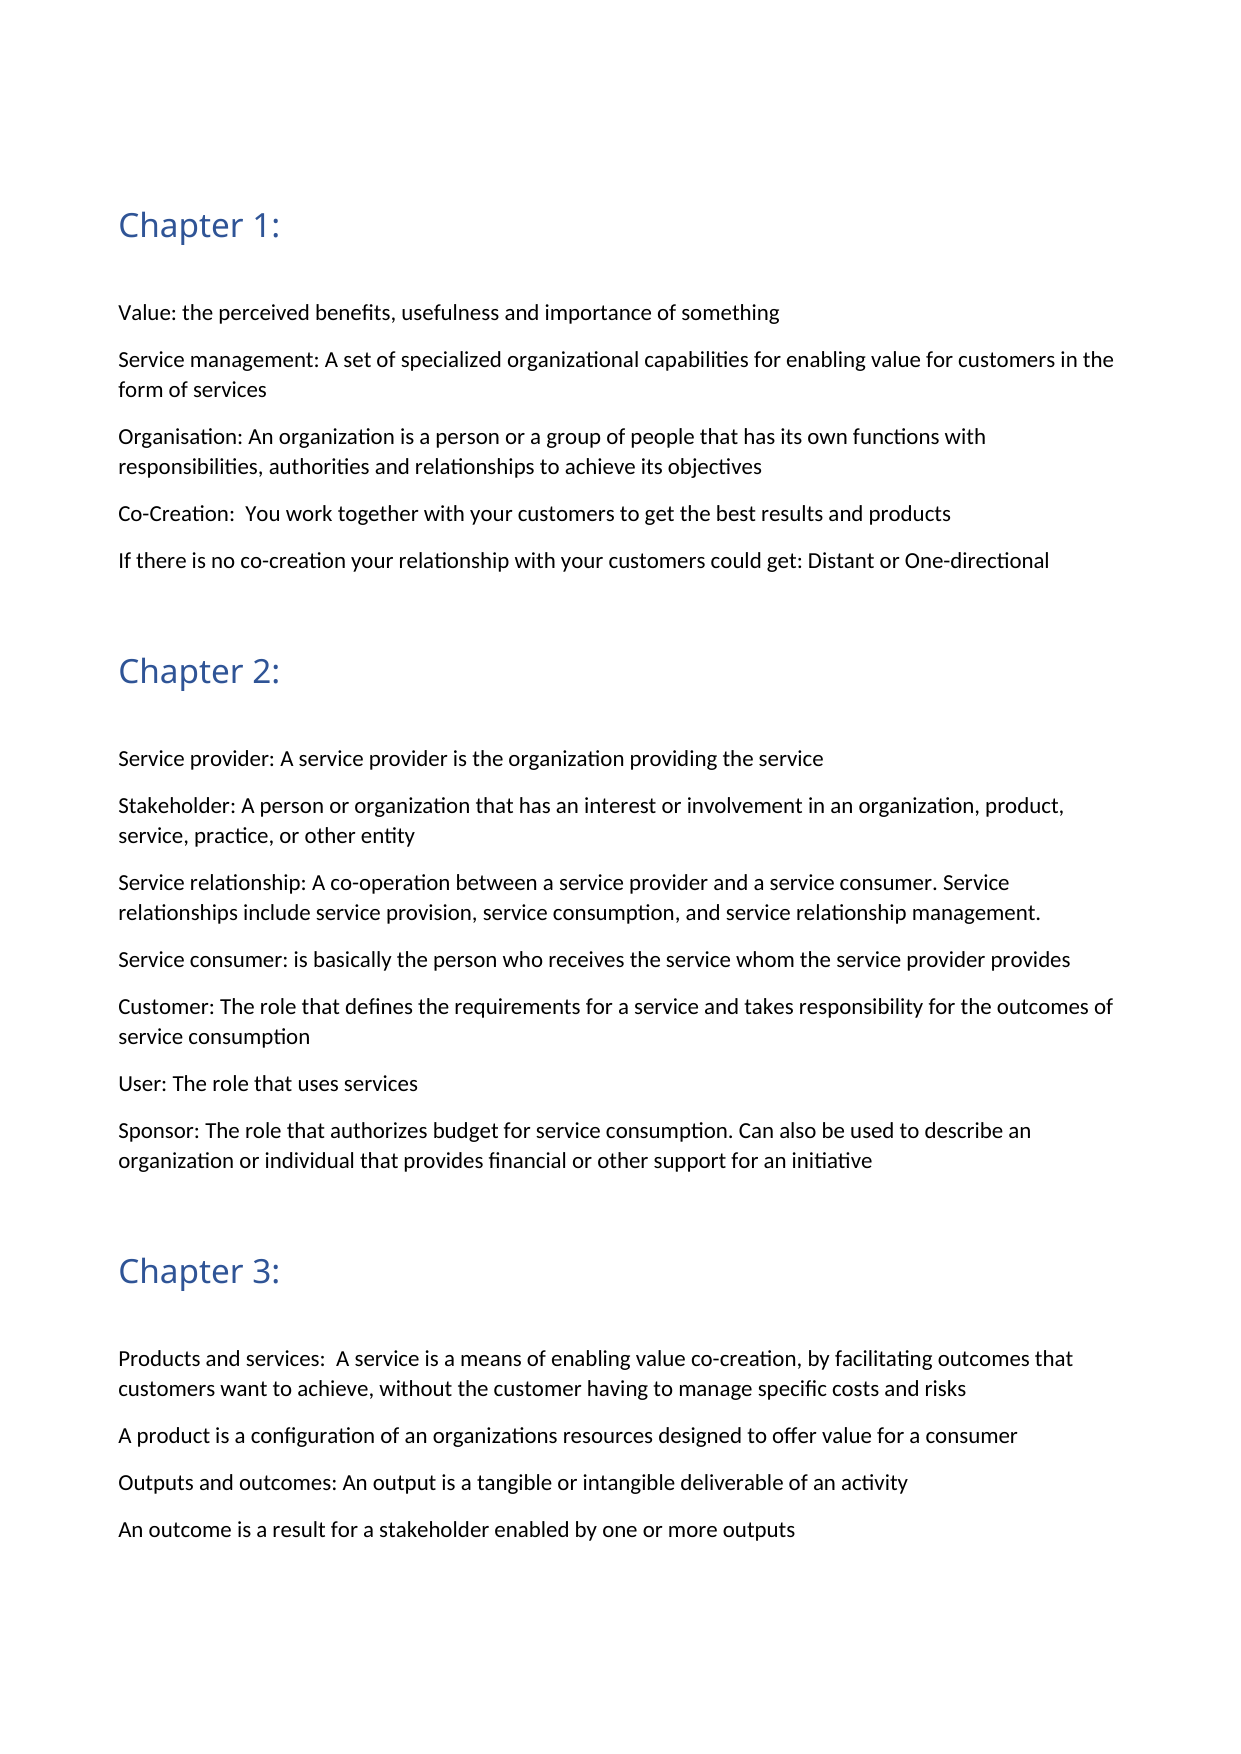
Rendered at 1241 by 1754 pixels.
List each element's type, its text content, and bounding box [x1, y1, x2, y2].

text User: The role that uses services [118, 1069, 1122, 1097]
text If there is no co-creation your relationship with your customers could get: Distant or One-directional [118, 546, 1122, 574]
text Products and services: A service is a means of enabling value co-creation, by facilitating outcomes that customers want to achieve, without the customer having to manage specific costs and risks [118, 1344, 1122, 1402]
text Service management: A set of specialized organizational capabilities for enabling value for customers in the form of services [118, 345, 1122, 403]
text A product is a configuration of an organizations resources designed to offer value for a consumer [118, 1421, 1122, 1449]
text Stakeholder: A person or organization that has an interest or involvement in an organization, product, service, practice, or other entity [118, 791, 1122, 849]
subtitle Chapter 2: [118, 648, 1122, 693]
subtitle Chapter 3: [118, 1248, 1122, 1293]
text Co-Creation: You work together with your customers to get the best results and products [118, 499, 1122, 527]
text Organisation: An organization is a person or a group of people that has its own functions with responsibilities, authorities and relationships to achieve its objectives [118, 422, 1122, 480]
text Outputs and outcomes: An output is a tangible or intangible deliverable of an activity [118, 1468, 1122, 1496]
subtitle Chapter 1: [118, 202, 1122, 248]
text Service relationship: A co-operation between a service provider and a service consumer. Service relationships include service provision, service consumption, and service relationship management. [118, 868, 1122, 926]
text Sponsor: The role that authorizes budget for service consumption. Can also be used to describe an organization or individual that provides financial or other support for an initiative [118, 1116, 1122, 1174]
text Service consumer: is basically the person who receives the service whom the service provider provides [118, 945, 1122, 973]
text Value: the perceived benefits, usefulness and importance of something [118, 298, 1122, 326]
text Customer: The role that defines the requirements for a service and takes responsibility for the outcomes of service consumption [118, 992, 1122, 1050]
text Service provider: A service provider is the organization providing the service [118, 744, 1122, 772]
text An outcome is a result for a stakeholder enabled by one or more outputs [118, 1515, 1122, 1543]
